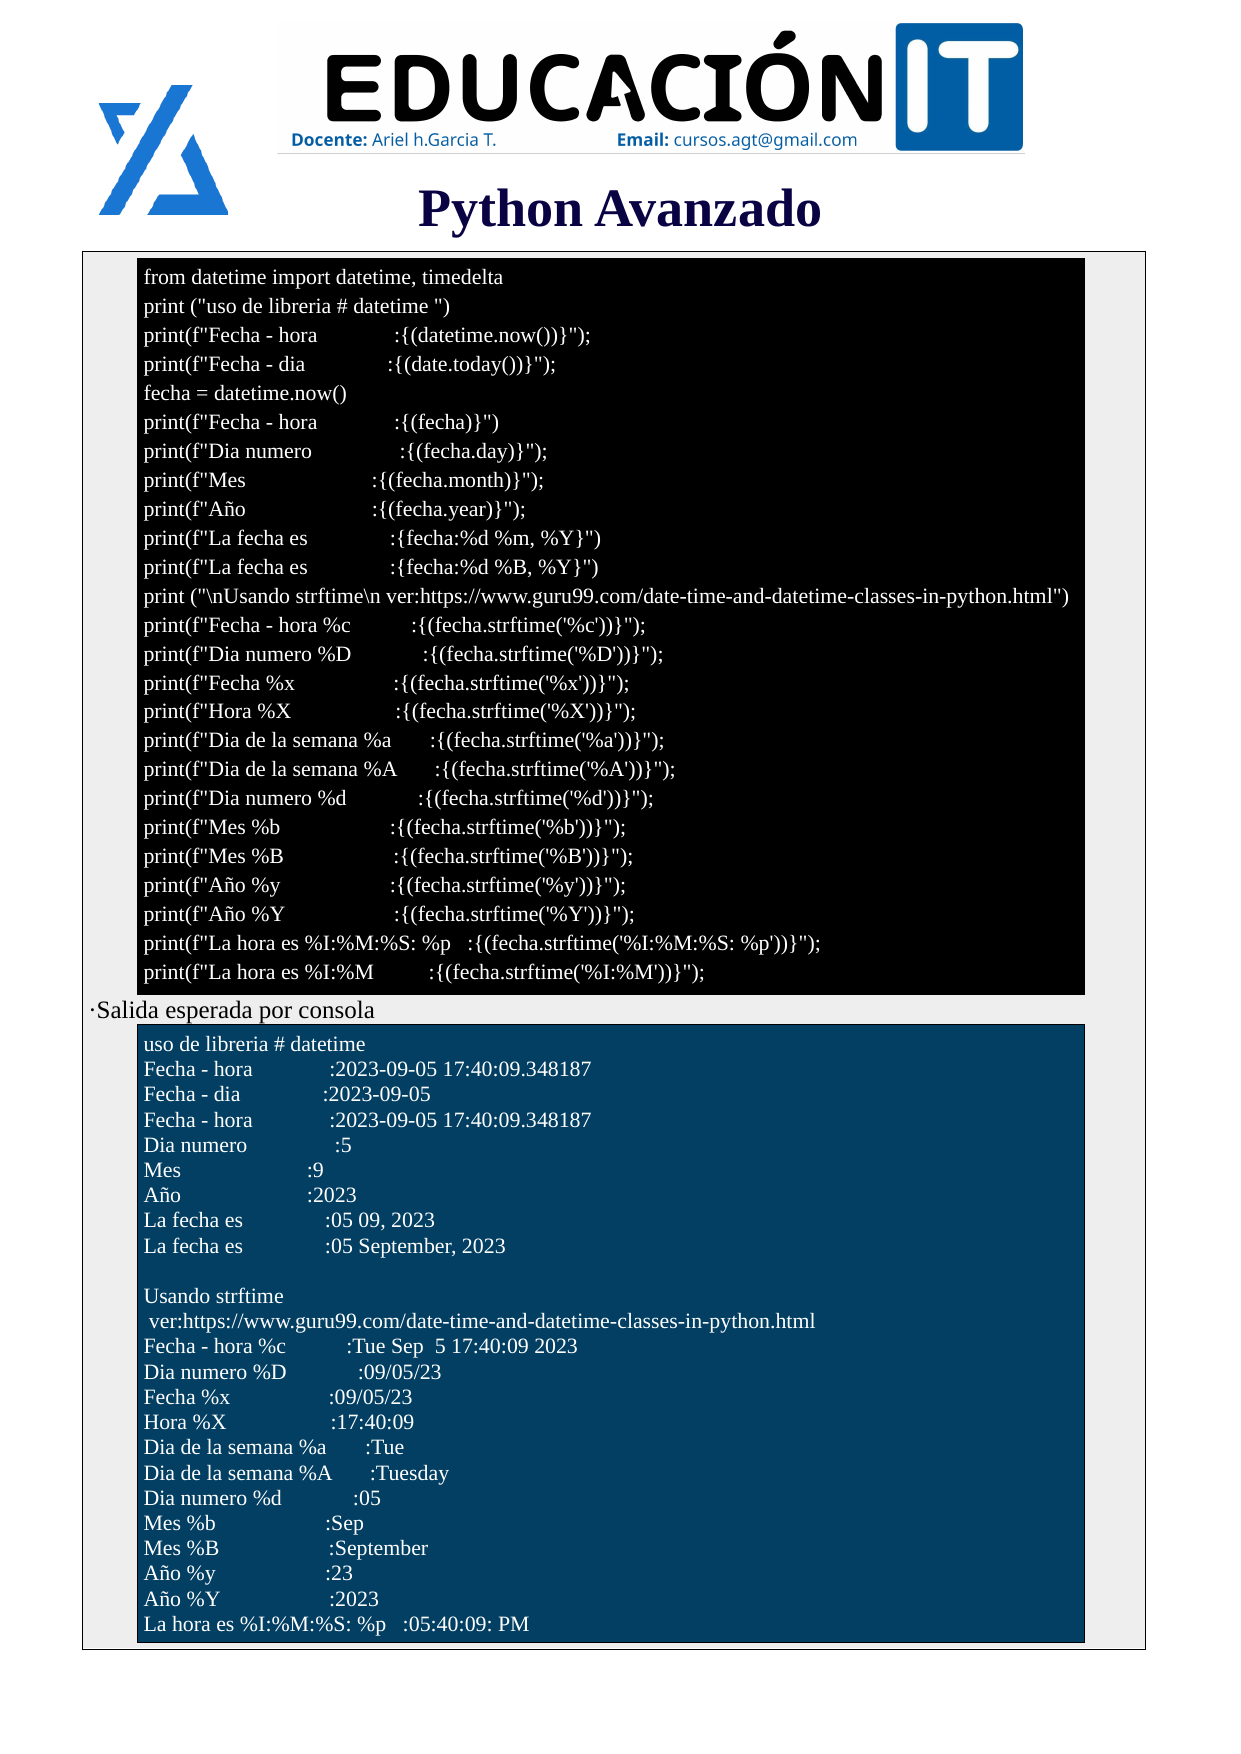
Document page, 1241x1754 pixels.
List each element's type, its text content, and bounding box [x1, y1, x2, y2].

picture [98, 85, 229, 215]
table_header ·Código Python ·Salida esperada por consola · [83, 252, 1145, 1648]
picture [277, 21, 1025, 154]
